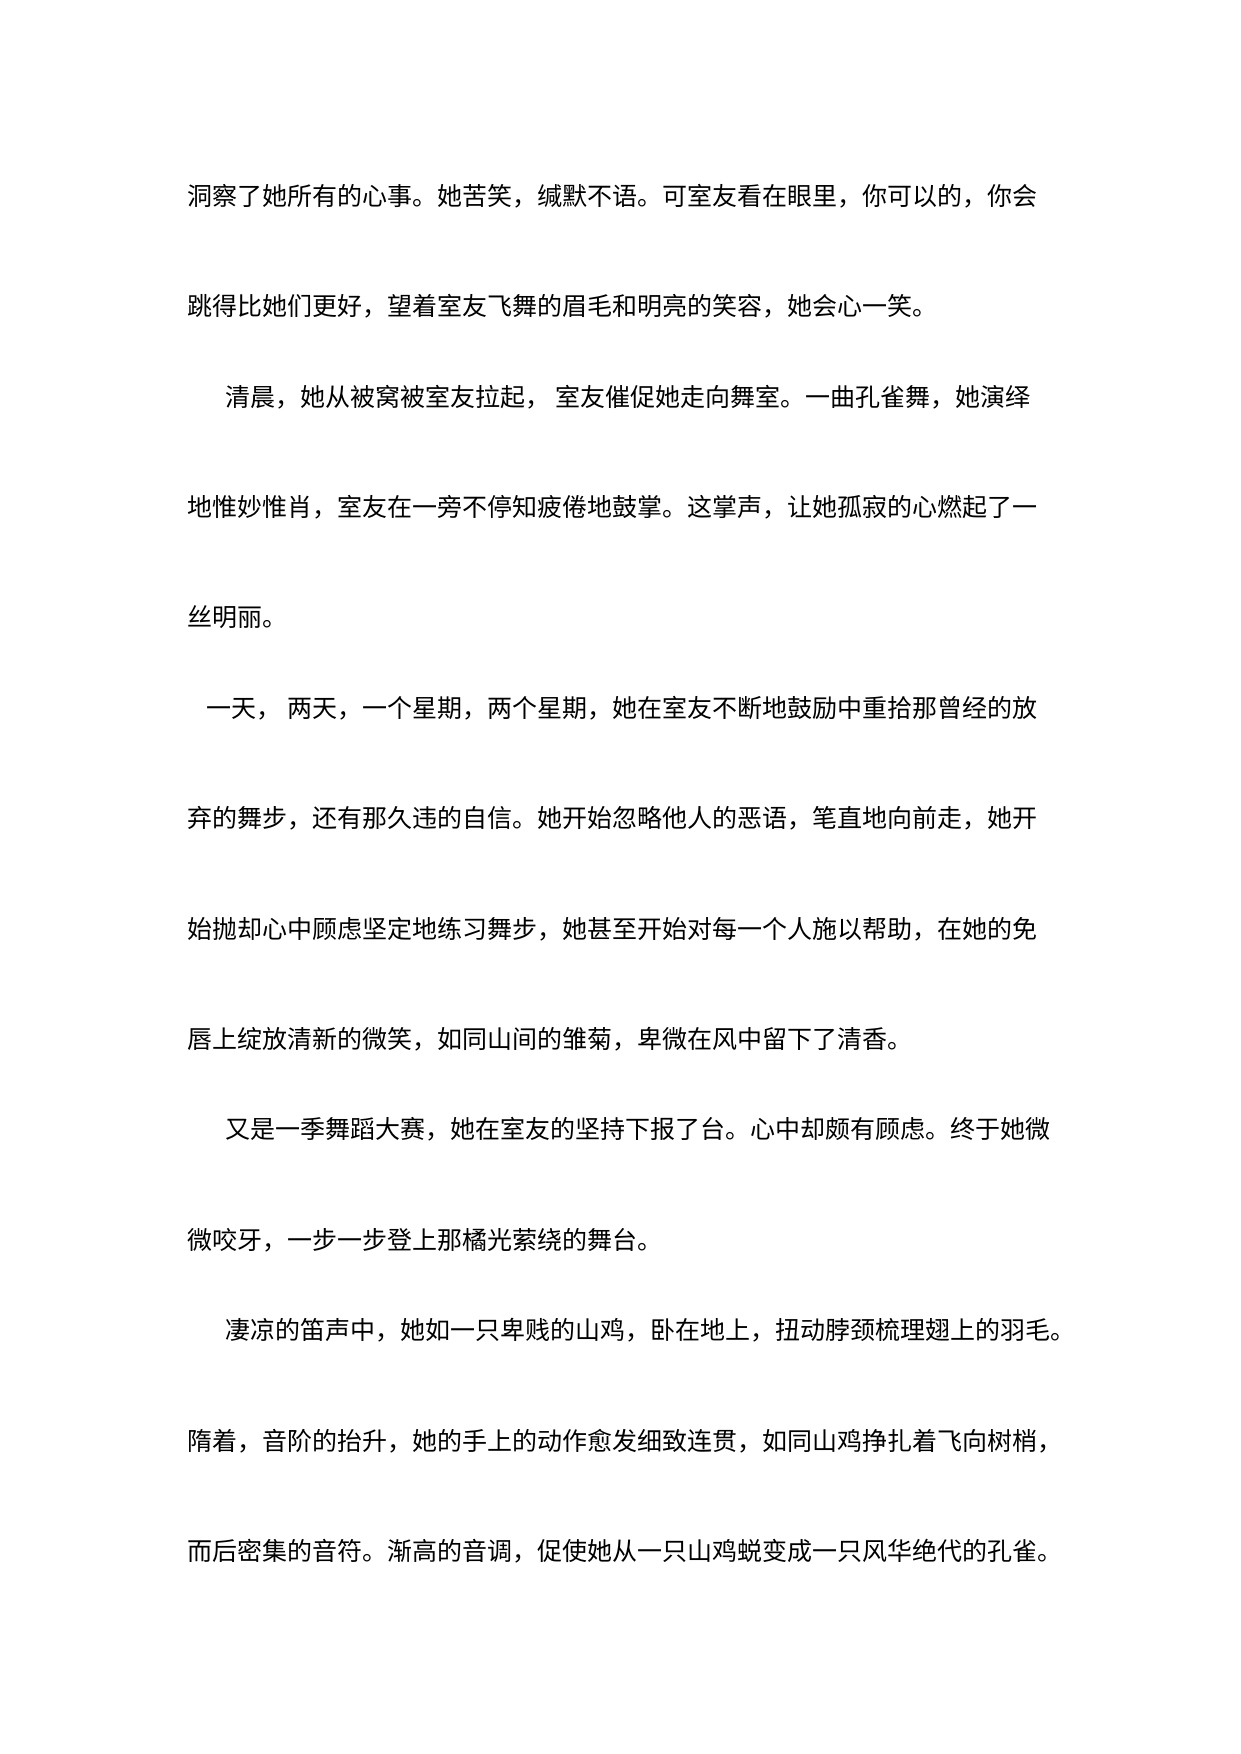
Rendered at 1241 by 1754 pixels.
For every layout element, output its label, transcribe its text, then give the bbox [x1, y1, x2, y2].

text 一天， 两天，一个星期，两个星期，她在室友不断地鼓励中重拾那曾经的放弃的舞步，还有那久违的自信。她开始忽略他人的恶语，笔直地向前走，她开始抛却心中顾虑坚定地练习舞步，她甚至开始对每一个人施以帮助，在她的免唇上绽放清新的微笑，如同山间的雏菊，卑微在风中留下了清香。 [187, 674, 1053, 1070]
text 又是一季舞蹈大赛，她在室友的坚持下报了台。心中却颇有顾虑。终于她微微咬牙，一步一步登上那橘光萦绕的舞台。 [187, 1095, 1053, 1271]
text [187, 162, 1053, 337]
text 清晨，她从被窝被室友拉起， 室友催促她走向舞室。一曲孔雀舞，她演绎地惟妙惟肖，室友在一旁不停知疲倦地鼓掌。这掌声，让她孤寂的心燃起了一丝明丽。 [187, 363, 1053, 648]
text 凄凉的笛声中，她如一只卑贱的山鸡，卧在地上，扭动脖颈梳理翅上的羽毛。隋着，音阶的抬升，她的手上的动作愈发细致连贯，如同山鸡挣扎着飞向树梢，而后密集的音符。渐高的音调，促使她从一只山鸡蜕变成一只风华绝代的孔雀。 [187, 1296, 1053, 1582]
